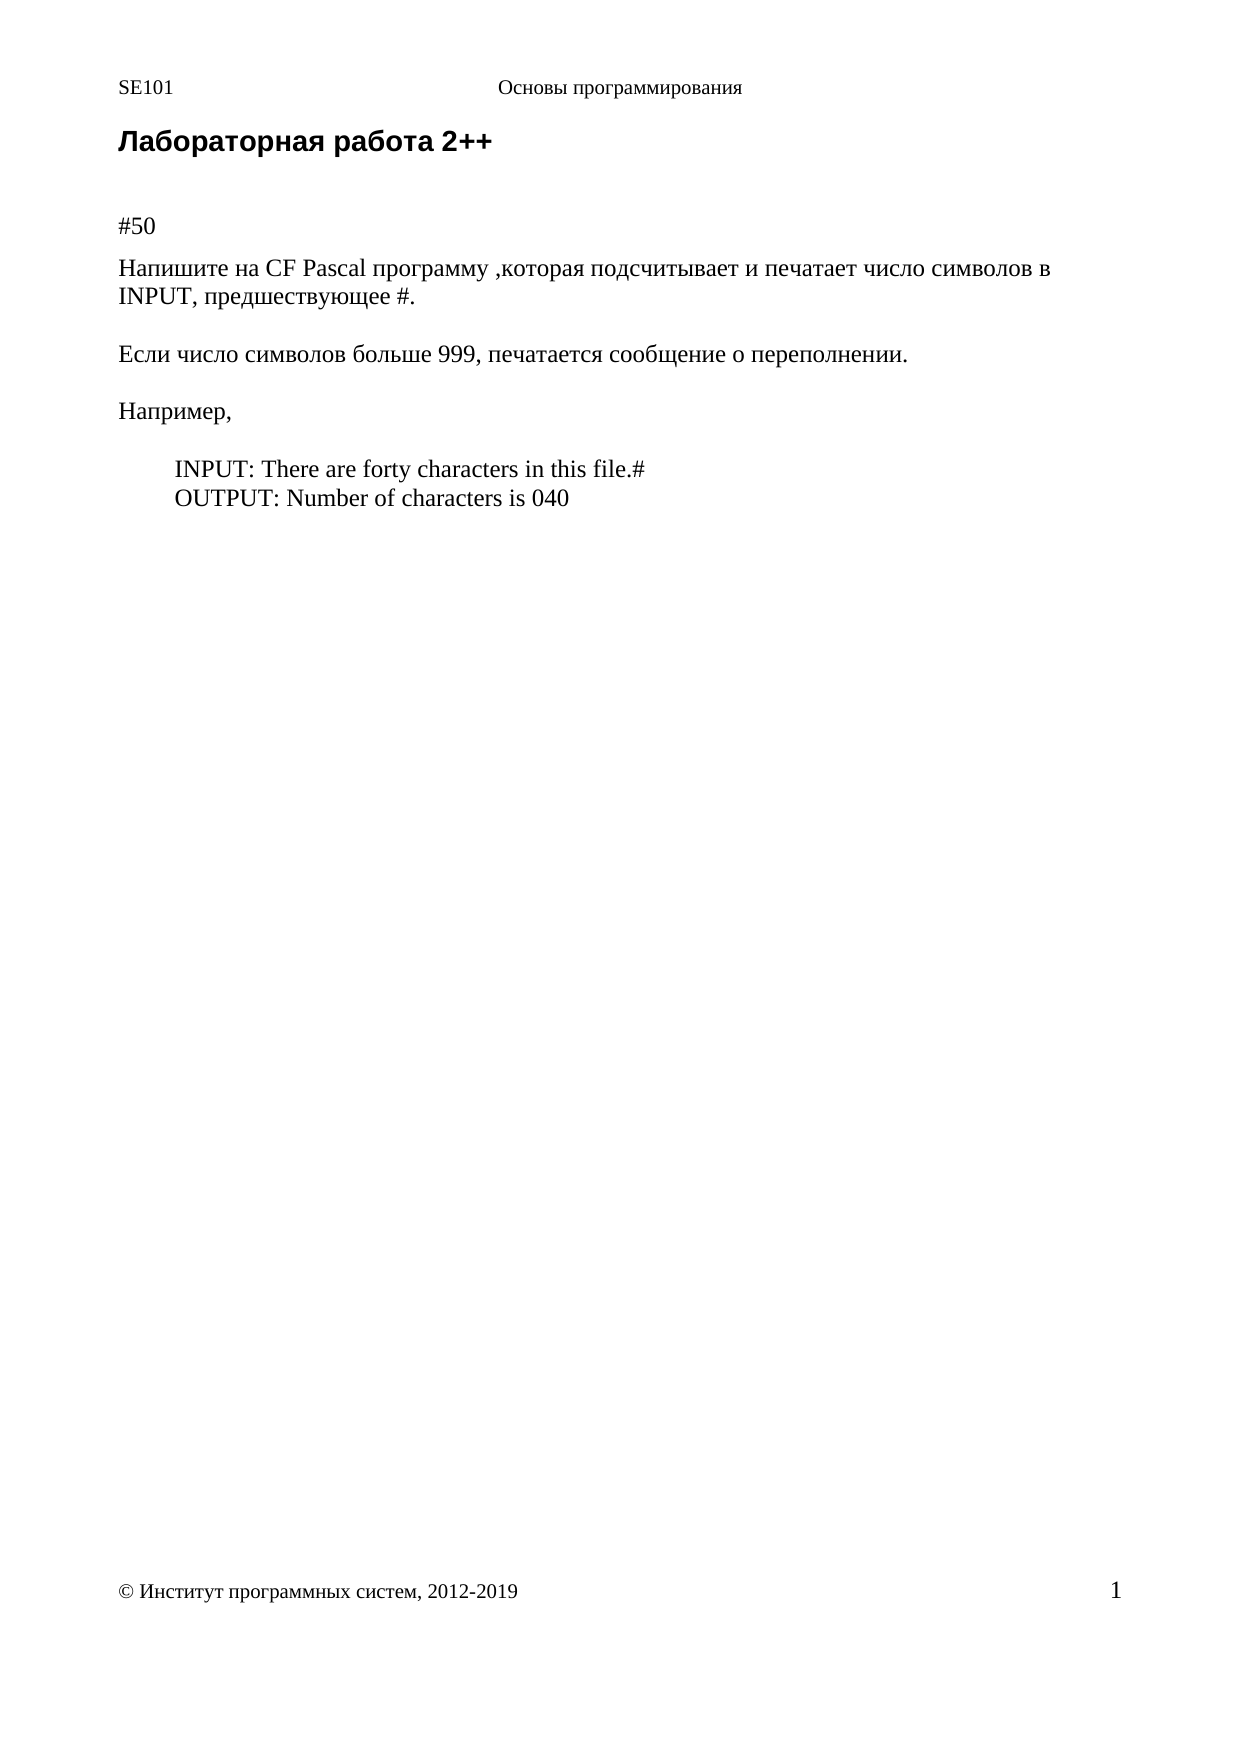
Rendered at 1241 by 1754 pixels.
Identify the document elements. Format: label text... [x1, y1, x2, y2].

text #50 [118, 211, 1122, 240]
text INPUT: There are forty characters in this file.# [118, 454, 1122, 483]
text OUTPUT: Number of characters is 040 [118, 483, 1122, 511]
subtitle Лабораторная работа 2++ [118, 124, 1122, 158]
text Например, [118, 396, 1122, 425]
text Напишите на CF Pascal программу ,которая подсчитывает и печатает число символов в INPUT, предшествующее #. [118, 253, 1122, 310]
text Если число символов больше 999, печатается сообщение о переполнении. [118, 339, 1122, 368]
